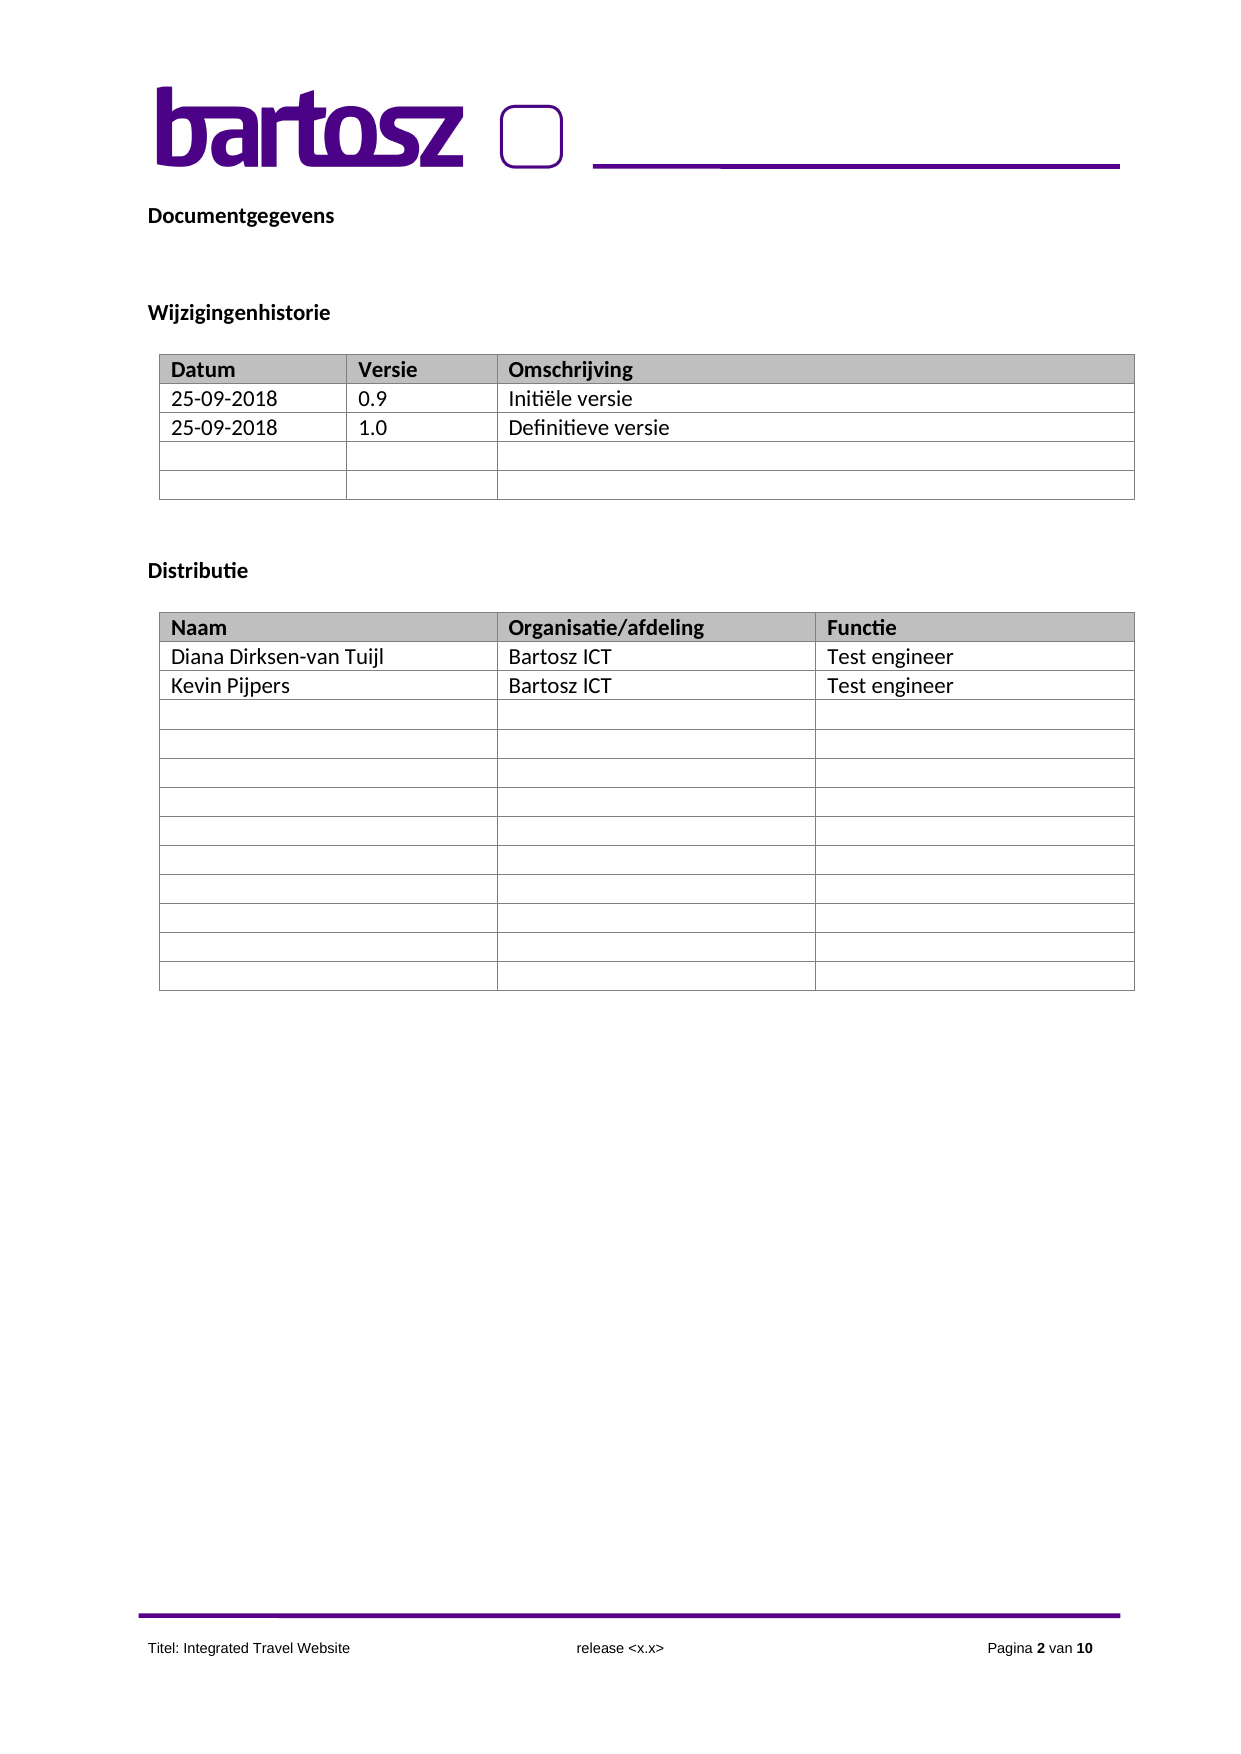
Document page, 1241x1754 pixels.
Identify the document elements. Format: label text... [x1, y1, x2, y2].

table_cell [498, 962, 815, 990]
table_cell Diana Dirksen-van Tuijl [160, 642, 497, 670]
table_cell [816, 817, 1134, 845]
table_cell [816, 759, 1134, 787]
table_cell [498, 933, 815, 961]
table_cell [498, 788, 815, 816]
table_cell [816, 933, 1134, 961]
table_header Versie [347, 355, 497, 383]
table_cell 25-09-2018 [160, 384, 346, 412]
table_cell Definitieve versie [498, 413, 1134, 441]
table_cell [816, 730, 1134, 757]
table_cell [498, 875, 815, 903]
table_cell [498, 471, 1134, 499]
table_header Naam [160, 613, 497, 641]
table_cell [498, 700, 815, 728]
table_header Omschrijving [498, 355, 1134, 383]
table_cell [816, 788, 1134, 816]
table_cell [816, 700, 1134, 728]
text Distributie [148, 556, 1092, 584]
table_cell [160, 875, 497, 903]
table_cell Test engineer [816, 671, 1134, 699]
table_cell Test engineer [816, 642, 1134, 670]
table_header Organisatie/afdeling [498, 613, 815, 641]
table_cell Bartosz ICT [498, 642, 815, 670]
table_cell [160, 817, 497, 845]
subtitle Documentgegevens [148, 201, 1092, 229]
table_cell Bartosz ICT [498, 671, 815, 699]
table_cell Initiële versie [498, 384, 1134, 412]
table_cell [498, 759, 815, 787]
table_cell [498, 817, 815, 845]
text Wijzigingenhistorie [148, 298, 1092, 326]
table_cell [347, 442, 497, 470]
table_cell [160, 933, 497, 961]
table_cell [816, 962, 1134, 990]
table_cell [816, 904, 1134, 932]
table_cell [160, 700, 497, 728]
table_cell [816, 875, 1134, 903]
table_header Functie [816, 613, 1134, 641]
table_cell 25-09-2018 [160, 413, 346, 441]
table_cell [160, 442, 346, 470]
table_cell [347, 471, 497, 499]
table_cell [498, 730, 815, 757]
table_cell [160, 730, 497, 757]
table_cell [160, 759, 497, 787]
table_cell [498, 904, 815, 932]
table_cell Kevin Pijpers [160, 671, 497, 699]
table_cell [498, 442, 1134, 470]
table_cell [160, 846, 497, 874]
table_cell [160, 962, 497, 990]
picture [147, 76, 570, 178]
table_cell [160, 788, 497, 816]
table_cell 1.0 [347, 413, 497, 441]
table_cell [498, 846, 815, 874]
table_cell [816, 846, 1134, 874]
table_cell 0.9 [347, 384, 497, 412]
table_cell [160, 471, 346, 499]
table_header Datum [160, 355, 346, 383]
table_cell [160, 904, 497, 932]
